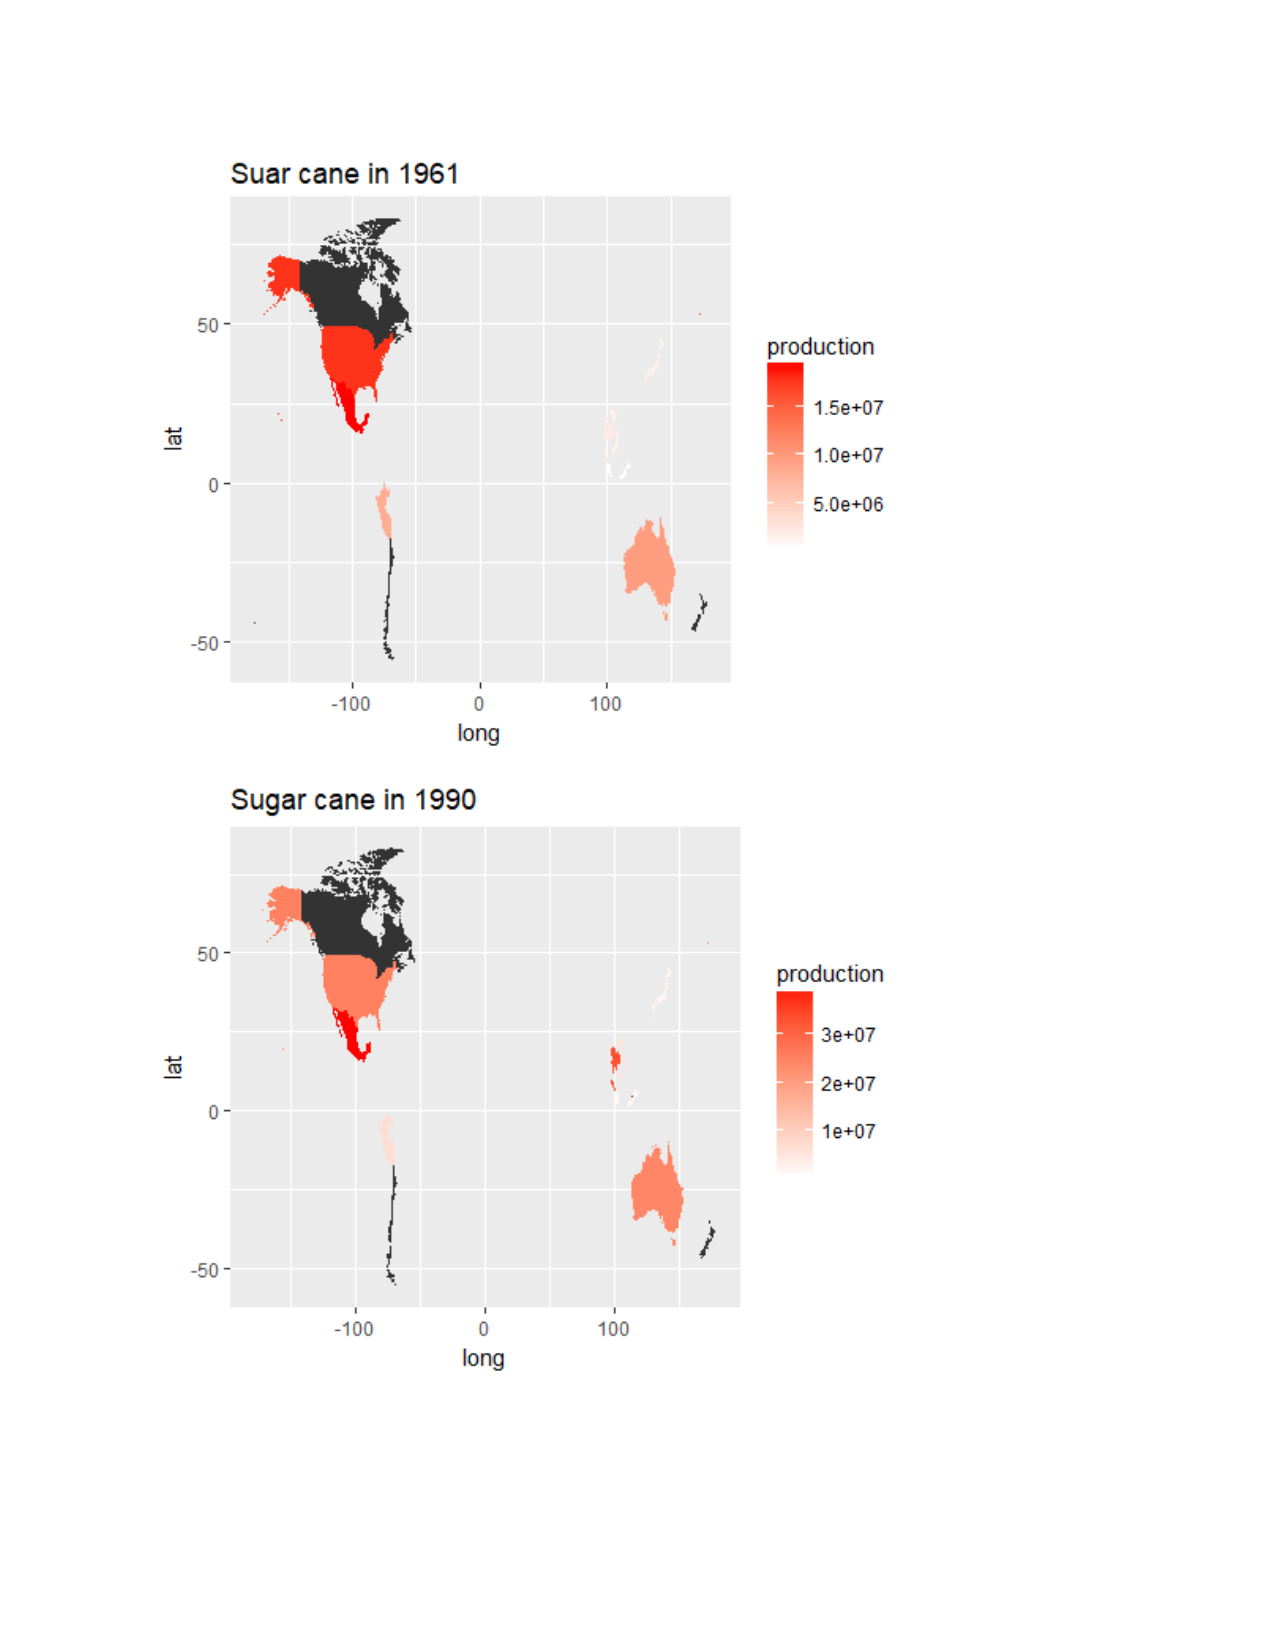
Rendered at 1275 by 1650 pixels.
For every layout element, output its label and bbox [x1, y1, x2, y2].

picture [150, 775, 908, 1382]
picture [150, 150, 908, 757]
